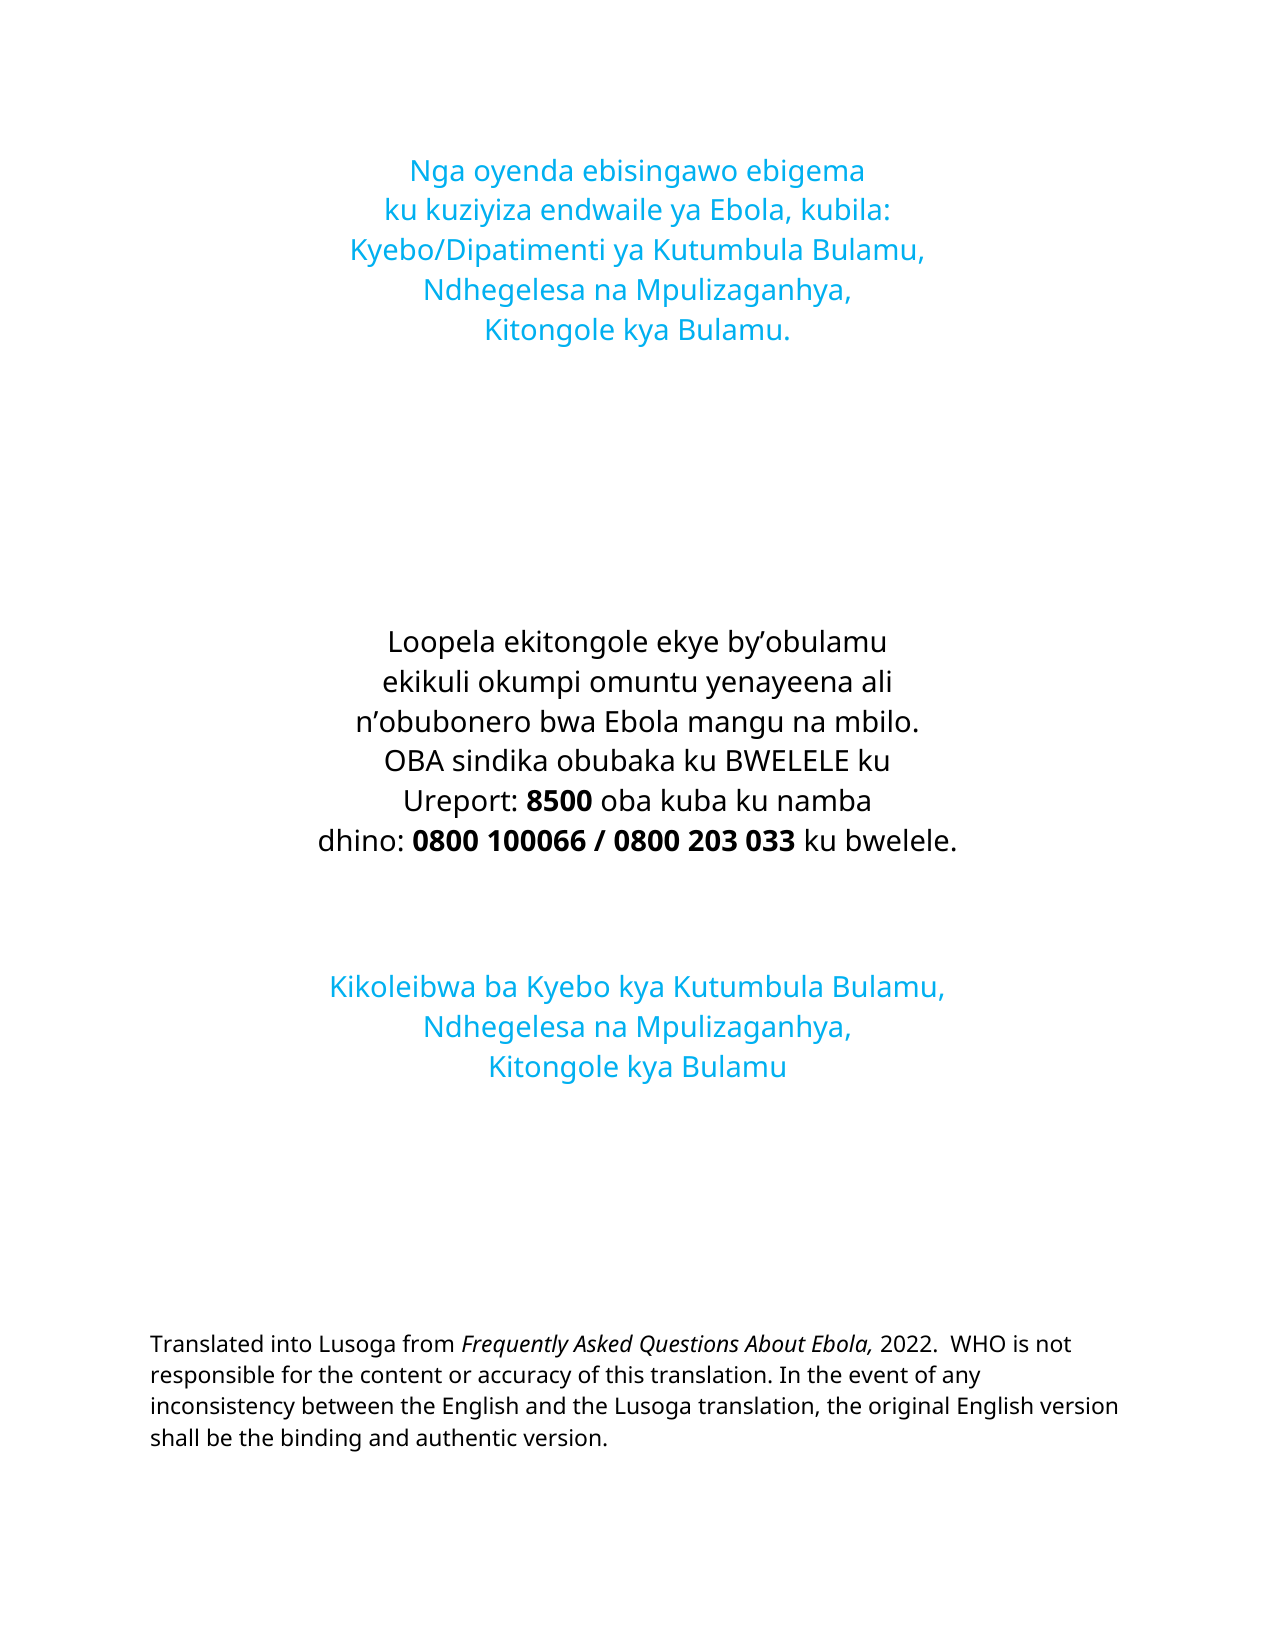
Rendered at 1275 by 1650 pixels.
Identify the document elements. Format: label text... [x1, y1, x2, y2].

text Nga oyenda ebisingawo ebigema [150, 150, 1125, 190]
text Loopela ekitongole ekye by’obulamu [150, 622, 1125, 661]
text Kyebo/Dipatimenti ya Kutumbula Bulamu, [150, 229, 1125, 269]
text Kikoleibwa ba Kyebo kya Kutumbula Bulamu, [150, 967, 1125, 1006]
text dhino: 0800 100066 / 0800 203 033 ku bwelele. [150, 820, 1125, 860]
text Ndhegelesa na Mpulizaganhya, [150, 269, 1125, 309]
text Kitongole kya Bulamu [150, 1046, 1125, 1086]
text Ureport: 8500 oba kuba ku namba [150, 780, 1125, 820]
text OBA sindika obubaka ku BWELELE ku [150, 741, 1125, 780]
text Translated into Lusoga from Frequently Asked Questions About Ebola, 2022. WHO is not responsible for the content or accuracy of this translation. In the event of any inconsistency between the English and the Lusoga translation, the original English version shall be the binding and authentic version. [150, 1328, 1125, 1453]
text n’obubonero bwa Ebola mangu na mbilo. [150, 701, 1125, 741]
text Ndhegelesa na Mpulizaganhya, [150, 1006, 1125, 1046]
text ku kuziyiza endwaile ya Ebola, kubila: [150, 190, 1125, 229]
text ekikuli okumpi omuntu yenayeena ali [150, 661, 1125, 701]
text Kitongole kya Bulamu. [150, 309, 1125, 348]
